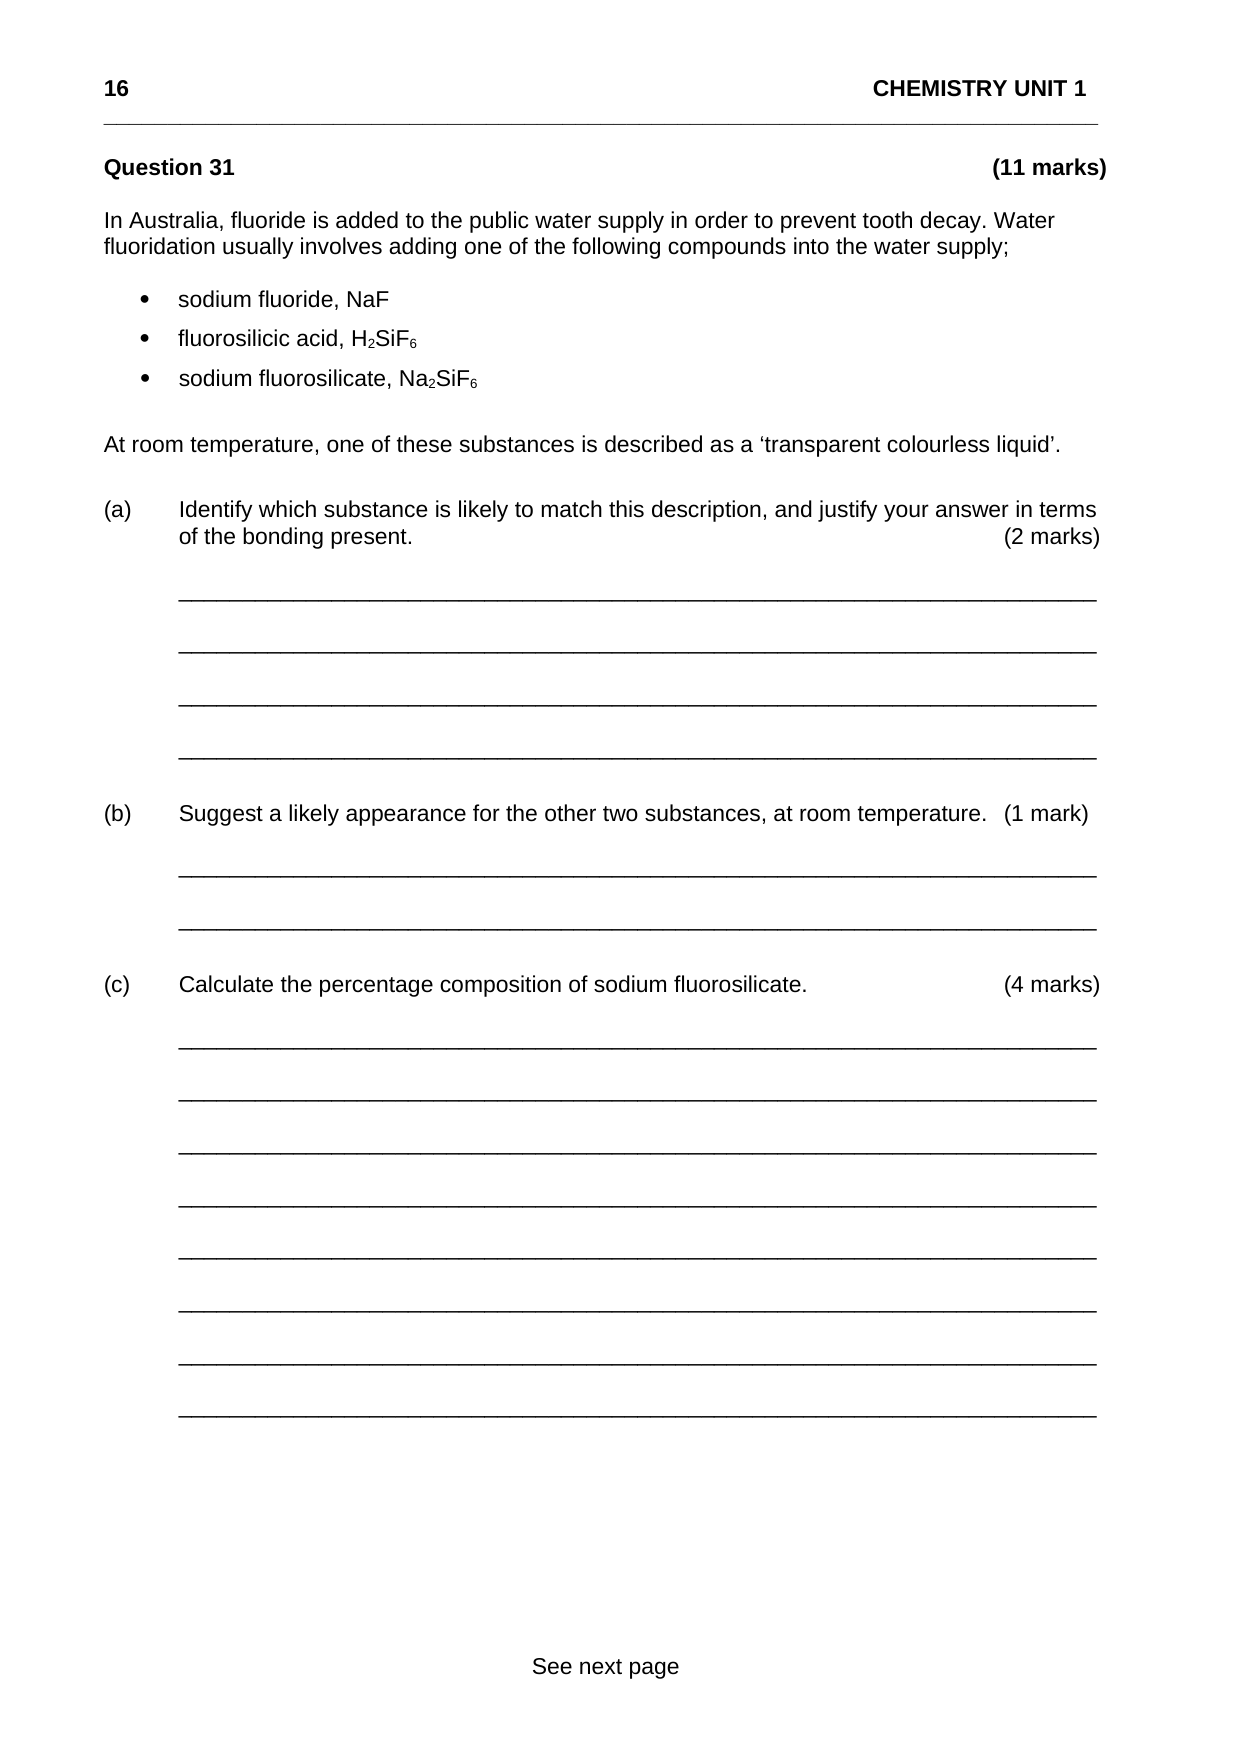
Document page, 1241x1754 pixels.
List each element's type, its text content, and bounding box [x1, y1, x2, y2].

text ________________________________________________________________________ [103, 1392, 1107, 1419]
text ________________________________________________________________________ [103, 852, 1107, 878]
text (a) Identify which substance is likely to match this description, and justify your answer in terms of the bonding present. (2 marks) [103, 496, 1107, 549]
text ________________________________________________________________________ [103, 1129, 1107, 1155]
text ________________________________________________________________________ [103, 734, 1107, 760]
text ________________________________________________________________________ [103, 1182, 1107, 1208]
text ________________________________________________________________________ [103, 1076, 1107, 1102]
text ________________________________________________________________________ [103, 1234, 1107, 1261]
list fluorosilicic acid, H2SiF6 [141, 325, 1107, 352]
text ________________________________________________________________________ [103, 681, 1107, 707]
text At room temperature, one of these substances is described as a ‘transparent colourless liquid’. [103, 431, 1107, 457]
list sodium fluorosilicate, Na2SiF6 [141, 365, 1107, 391]
text In Australia, fluoride is added to the public water supply in order to prevent tooth decay. Water fluoridation usually involves adding one of the following compounds into the water supply; [103, 207, 1107, 259]
text ________________________________________________________________________ [103, 576, 1107, 602]
list sodium fluoride, NaF [141, 286, 1107, 312]
text ________________________________________________________________________ [103, 1287, 1107, 1313]
text Question 31 (11 marks) [103, 154, 1107, 180]
text ________________________________________________________________________ [103, 1340, 1107, 1366]
text (b) Suggest a likely appearance for the other two substances, at room temperature. (1 mark) [103, 799, 1107, 826]
text ________________________________________________________________________ [103, 905, 1107, 931]
text (c) Calculate the percentage composition of sodium fluorosilicate. (4 marks) [103, 971, 1107, 997]
text ________________________________________________________________________ [103, 628, 1107, 654]
text ________________________________________________________________________ [103, 1023, 1107, 1050]
